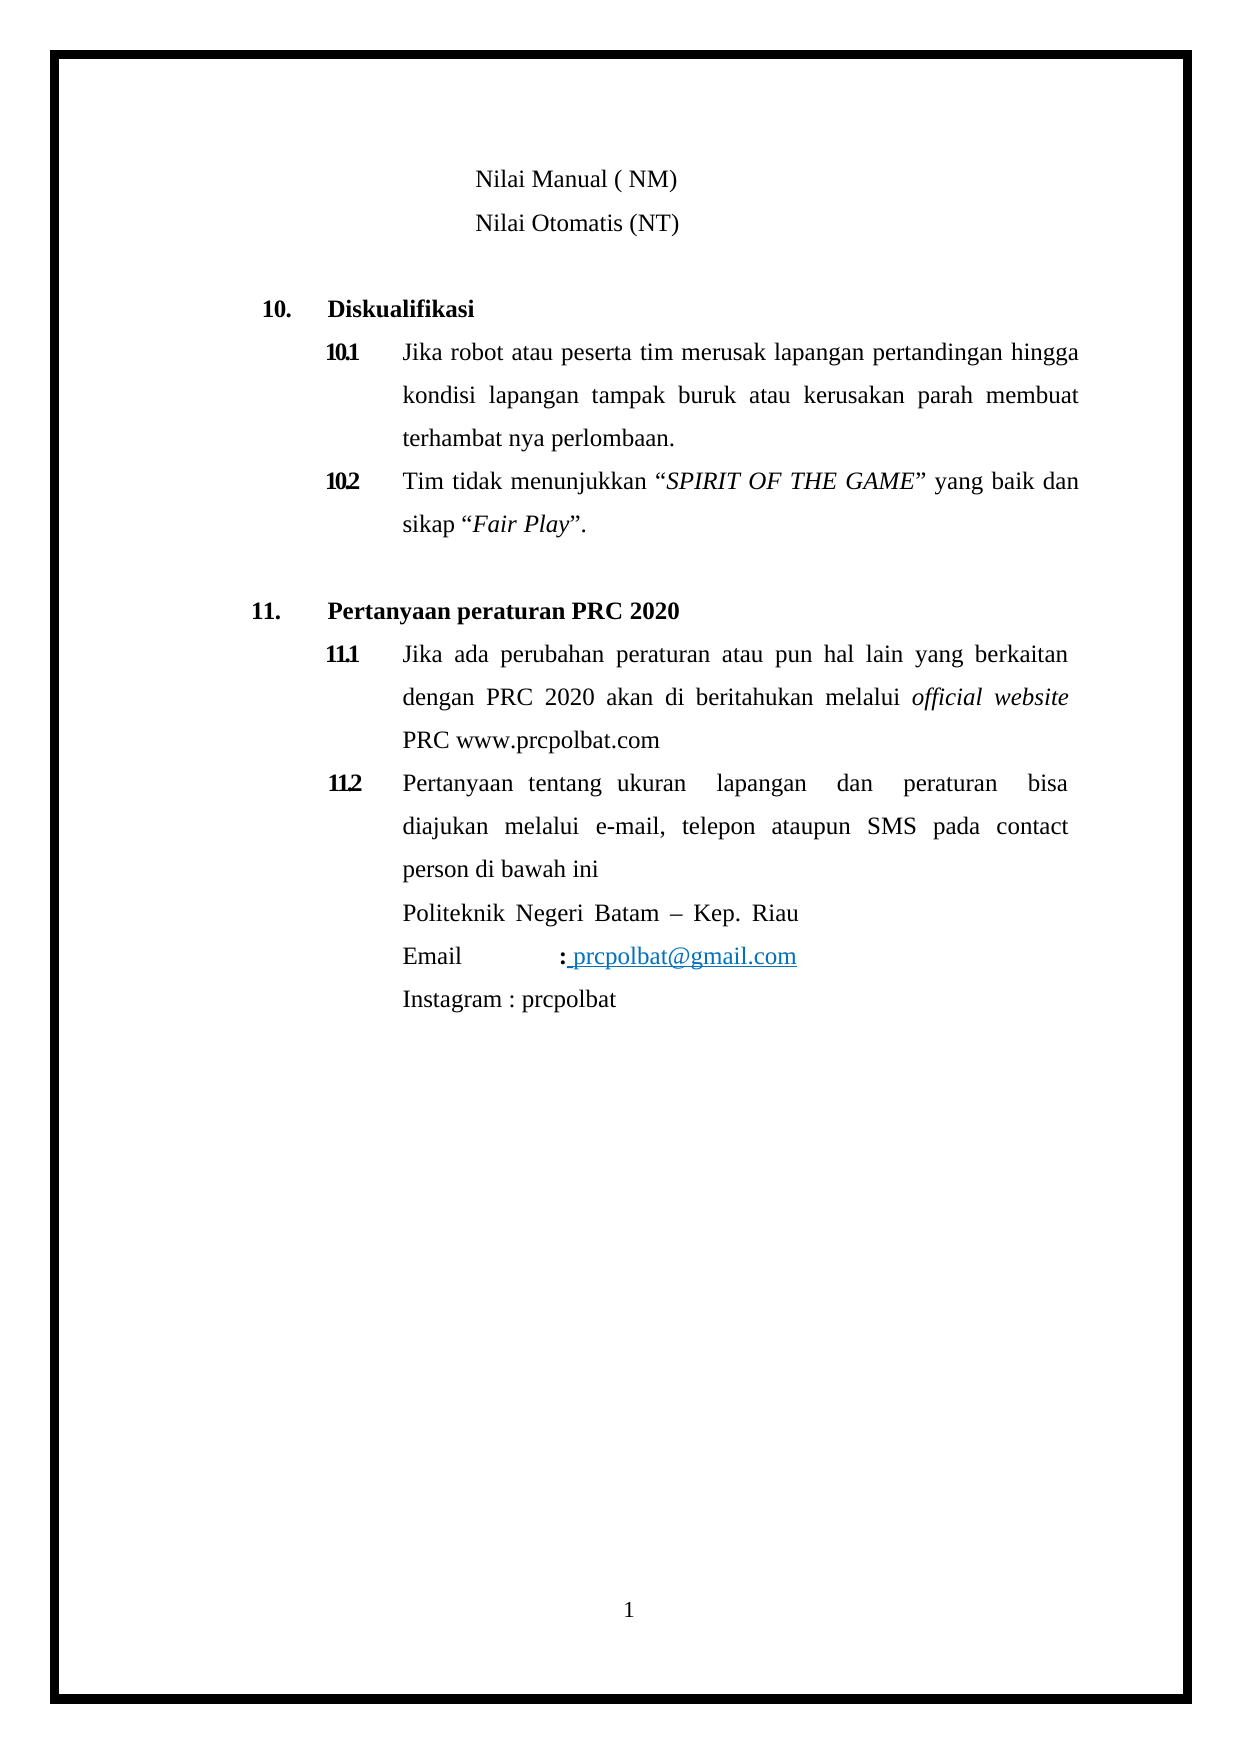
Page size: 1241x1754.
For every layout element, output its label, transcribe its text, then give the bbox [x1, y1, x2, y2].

text Instagram : prcpolbat [402, 984, 1121, 1013]
text Nilai Manual ( NM) Nilai Otomatis (NT) [475, 164, 681, 236]
text Politeknik Negeri Batam – Kep. Riau Email : prcpolbat@gmail.com [402, 898, 799, 969]
subtitle Pertanyaan peraturan PRC 2020 [251, 596, 1121, 625]
subtitle Diskualifikasi [262, 294, 1121, 323]
list Jika ada perubahan peraturan atau pun hal lain yang berkaitan dengan PRC 2020 akan di beritahukan melalui official website PRC www.prcpolbat.com [325, 639, 1069, 754]
list Jika robot atau peserta tim merusak lapangan pertandingan hingga kondisi lapangan tampak buruk atau kerusakan parah membuat terhambat nya perlombaan. [325, 337, 1079, 452]
list Pertanyaan tentang ukuran lapangan dan peraturan bisa diajukan melalui e-mail, telepon ataupun SMS pada contact person di bawah ini [327, 768, 1068, 883]
list Tim tidak menunjukkan “SPIRIT OF THE GAME” yang baik dan sikap “Fair Play”. [325, 466, 1079, 538]
